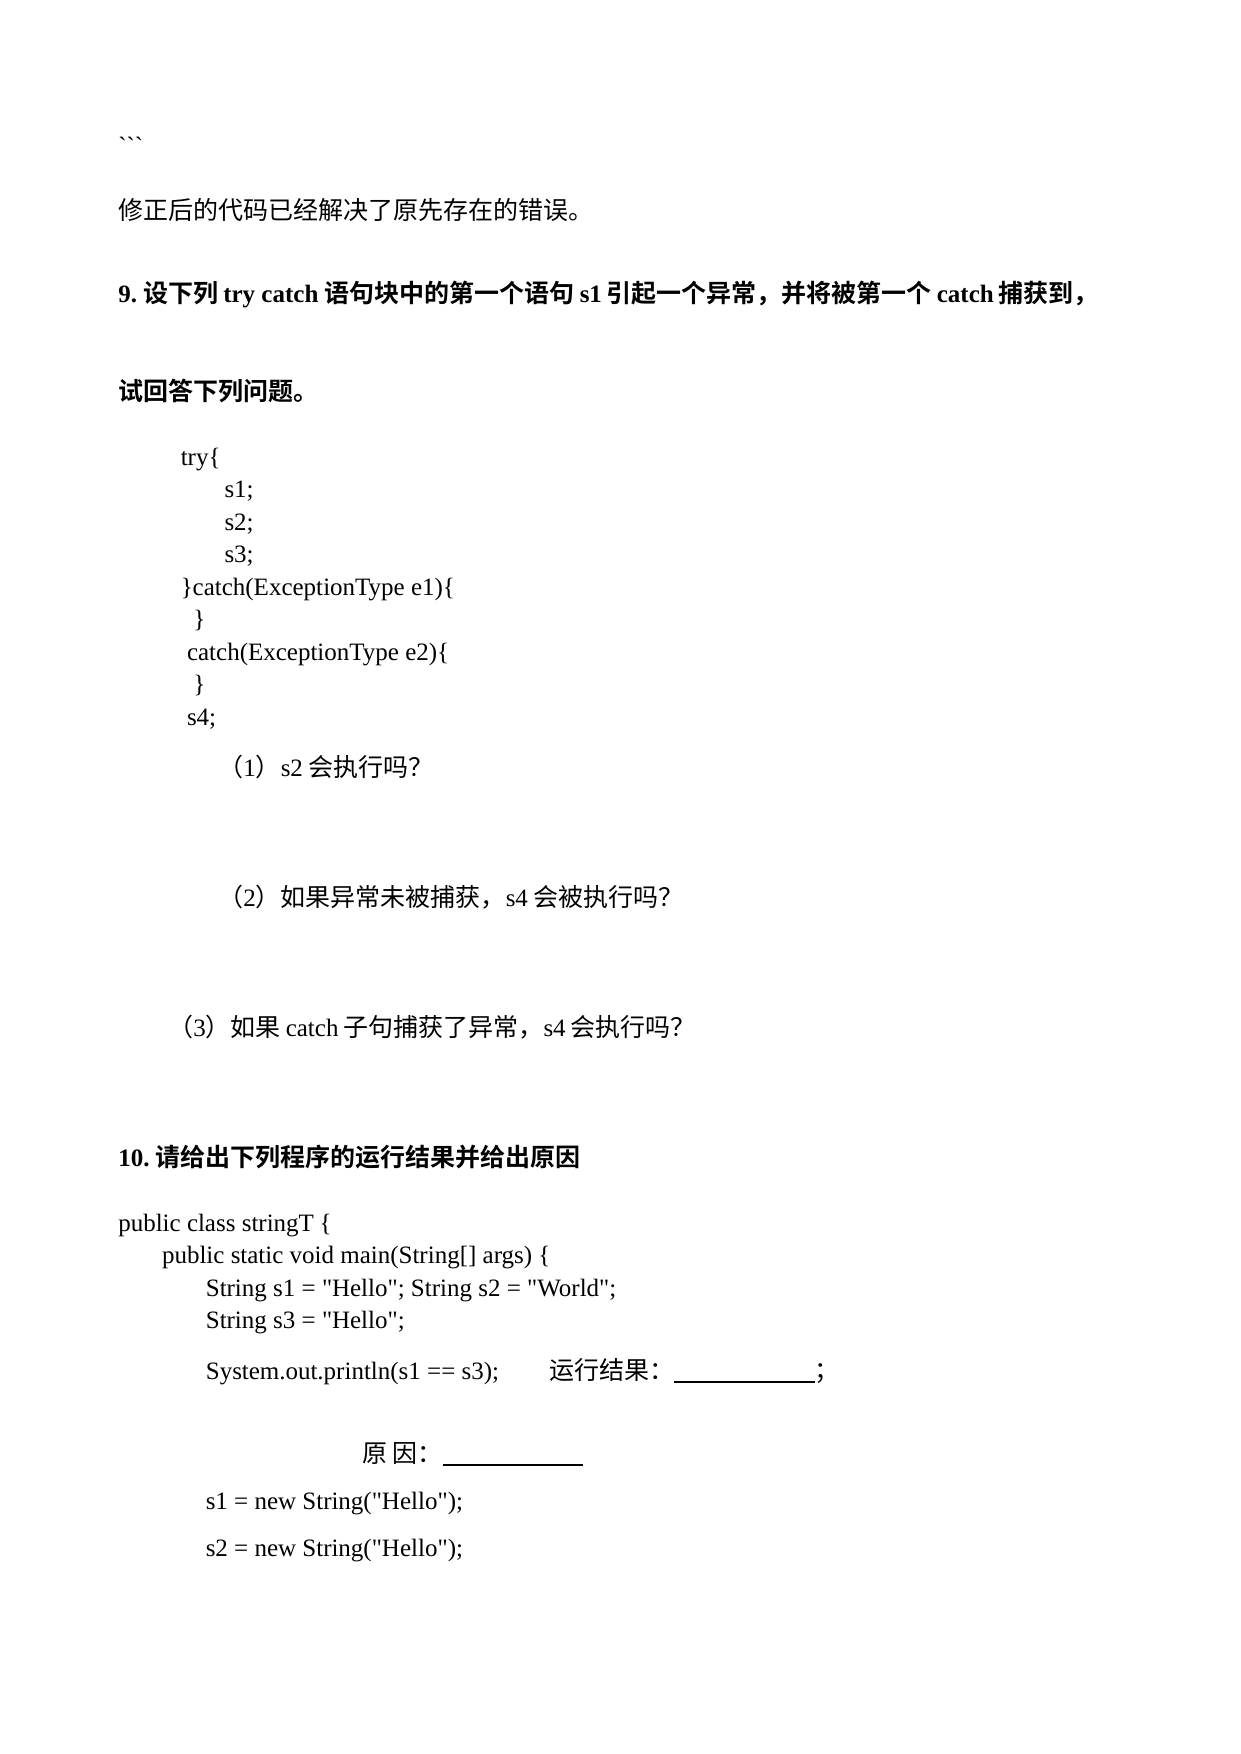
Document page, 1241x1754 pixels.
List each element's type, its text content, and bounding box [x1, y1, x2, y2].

text System.out.println(s1 == s3); 运行结果： ； [118, 1336, 1122, 1401]
text s3; [118, 538, 1122, 570]
text }catch(ExceptionType e1){ [118, 570, 1122, 603]
text （2）如果异常未被捕获，s4会被执行吗？ [218, 863, 1122, 928]
text 修正后的代码已经解决了原先存在的错误。 [118, 176, 1122, 241]
text 9. 设下列try catch 语句块中的第一个语句s1引起一个异常，并将被第一个catch捕获到，试回答下列问题。 [118, 259, 1122, 422]
text catch(ExceptionType e2){ [118, 635, 1122, 668]
text String s1 = "Hello"; String s2 = "World"; [118, 1271, 1122, 1303]
text ``` [118, 129, 1122, 162]
list s2会执行吗？ [218, 733, 1122, 798]
text s2 = new String("Hello"); [118, 1531, 1122, 1563]
text 原 因： [118, 1419, 1122, 1484]
text （3）如果catch子句捕获了异常，s4会执行吗？ [118, 993, 1122, 1058]
text s4; [118, 700, 1122, 733]
text public static void main(String[] args) { [118, 1238, 1122, 1271]
text public class stringT { [118, 1206, 1122, 1238]
text s1; [118, 473, 1122, 505]
text String s3 = "Hello"; [118, 1303, 1122, 1336]
text try{ [118, 440, 1122, 473]
text } [118, 603, 1122, 635]
text s2; [118, 505, 1122, 538]
text } [118, 668, 1122, 700]
text s1 = new String("Hello"); [118, 1484, 1122, 1516]
text 10. 请给出下列程序的运行结果并给出原因 [118, 1123, 1122, 1188]
